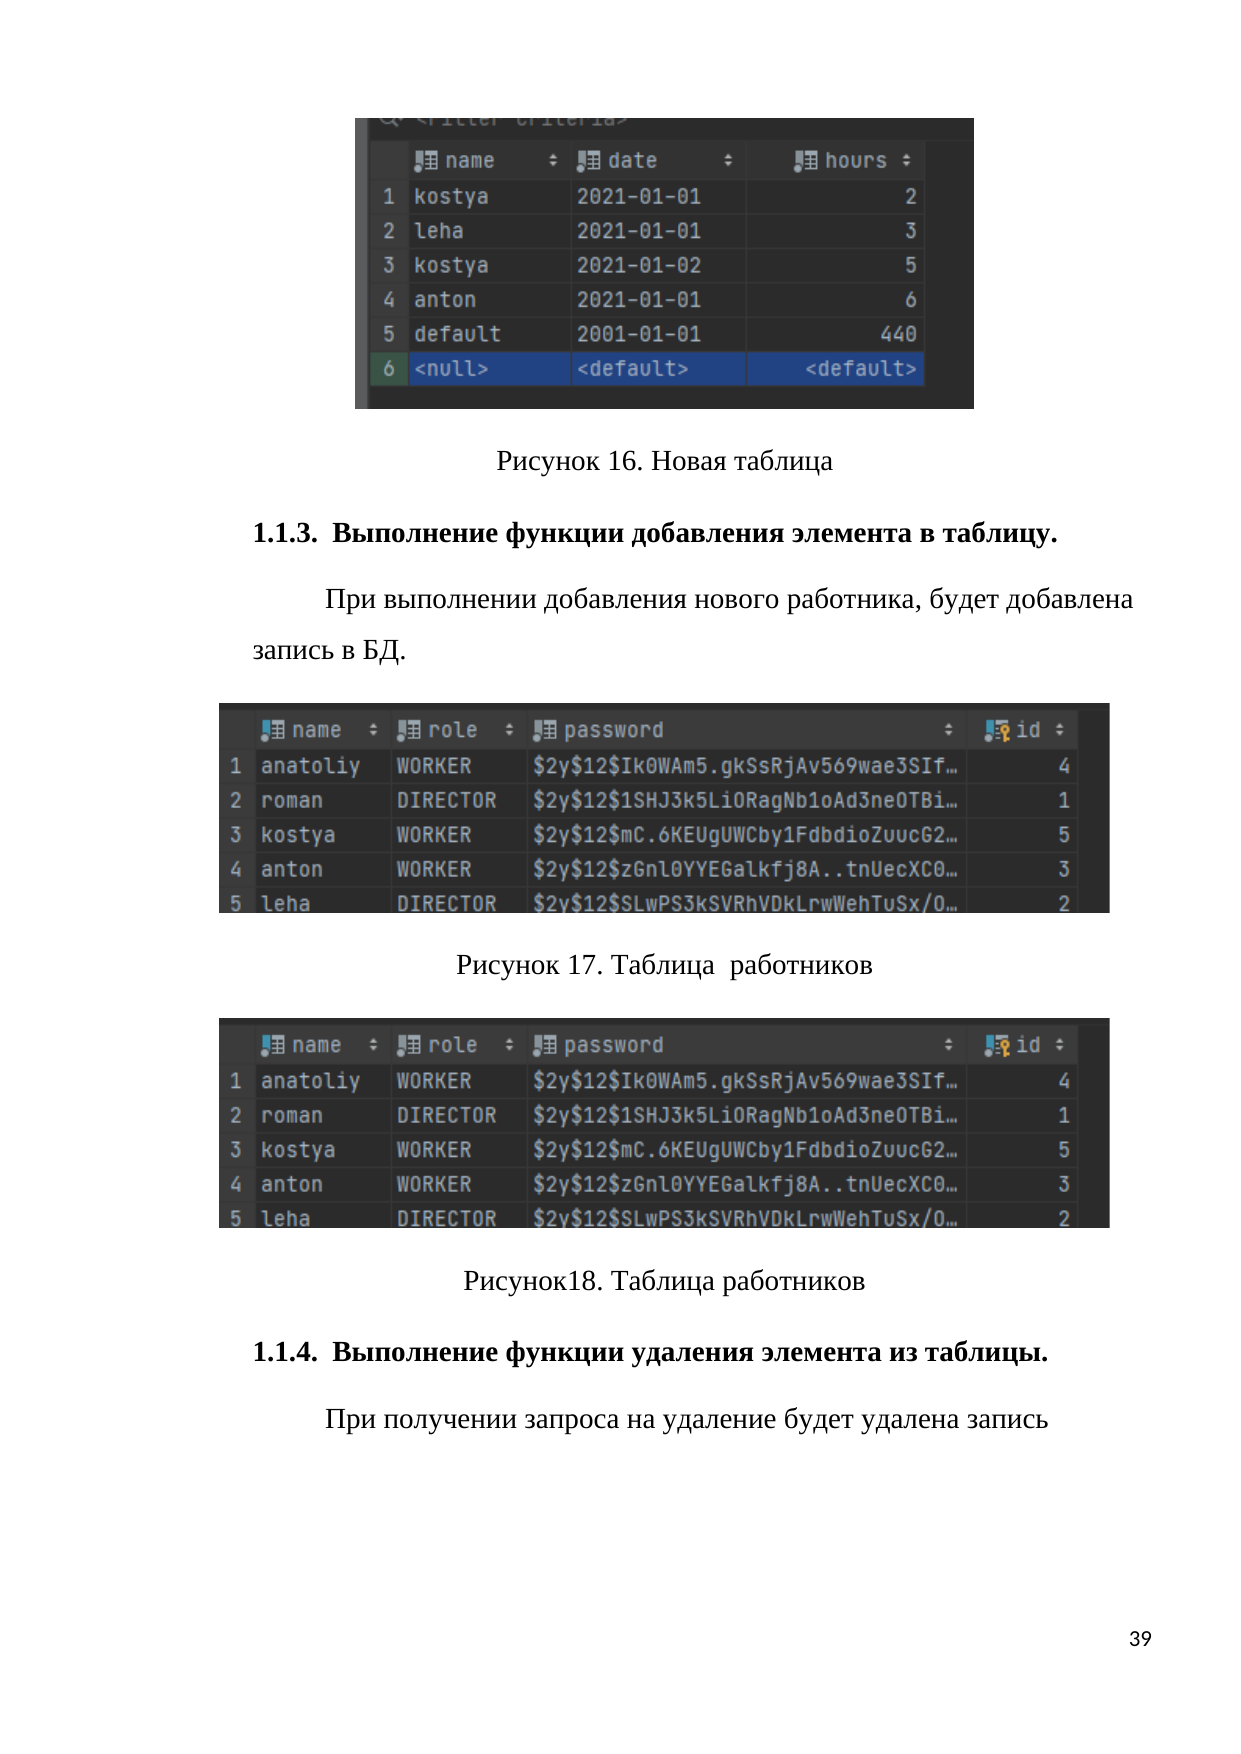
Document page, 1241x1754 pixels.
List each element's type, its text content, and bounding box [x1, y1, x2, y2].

list Выполнение функции добавления элемента в таблицу. [252, 515, 1152, 548]
picture [219, 1018, 1110, 1228]
text Рисунок18. Таблица работников [177, 1263, 1152, 1296]
text Рисунок 17. Таблица работников [177, 947, 1152, 981]
picture [219, 703, 1110, 913]
list Выполнение функции удаления элемента из таблицы. [252, 1334, 1152, 1367]
text При получении запроса на удаление будет удалена запись [252, 1401, 1152, 1434]
picture [355, 118, 974, 409]
text Рисунок 16. Новая таблица [177, 443, 1152, 477]
text При выполнении добавления нового работника, будет добавлена запись в БД. [252, 582, 1152, 666]
